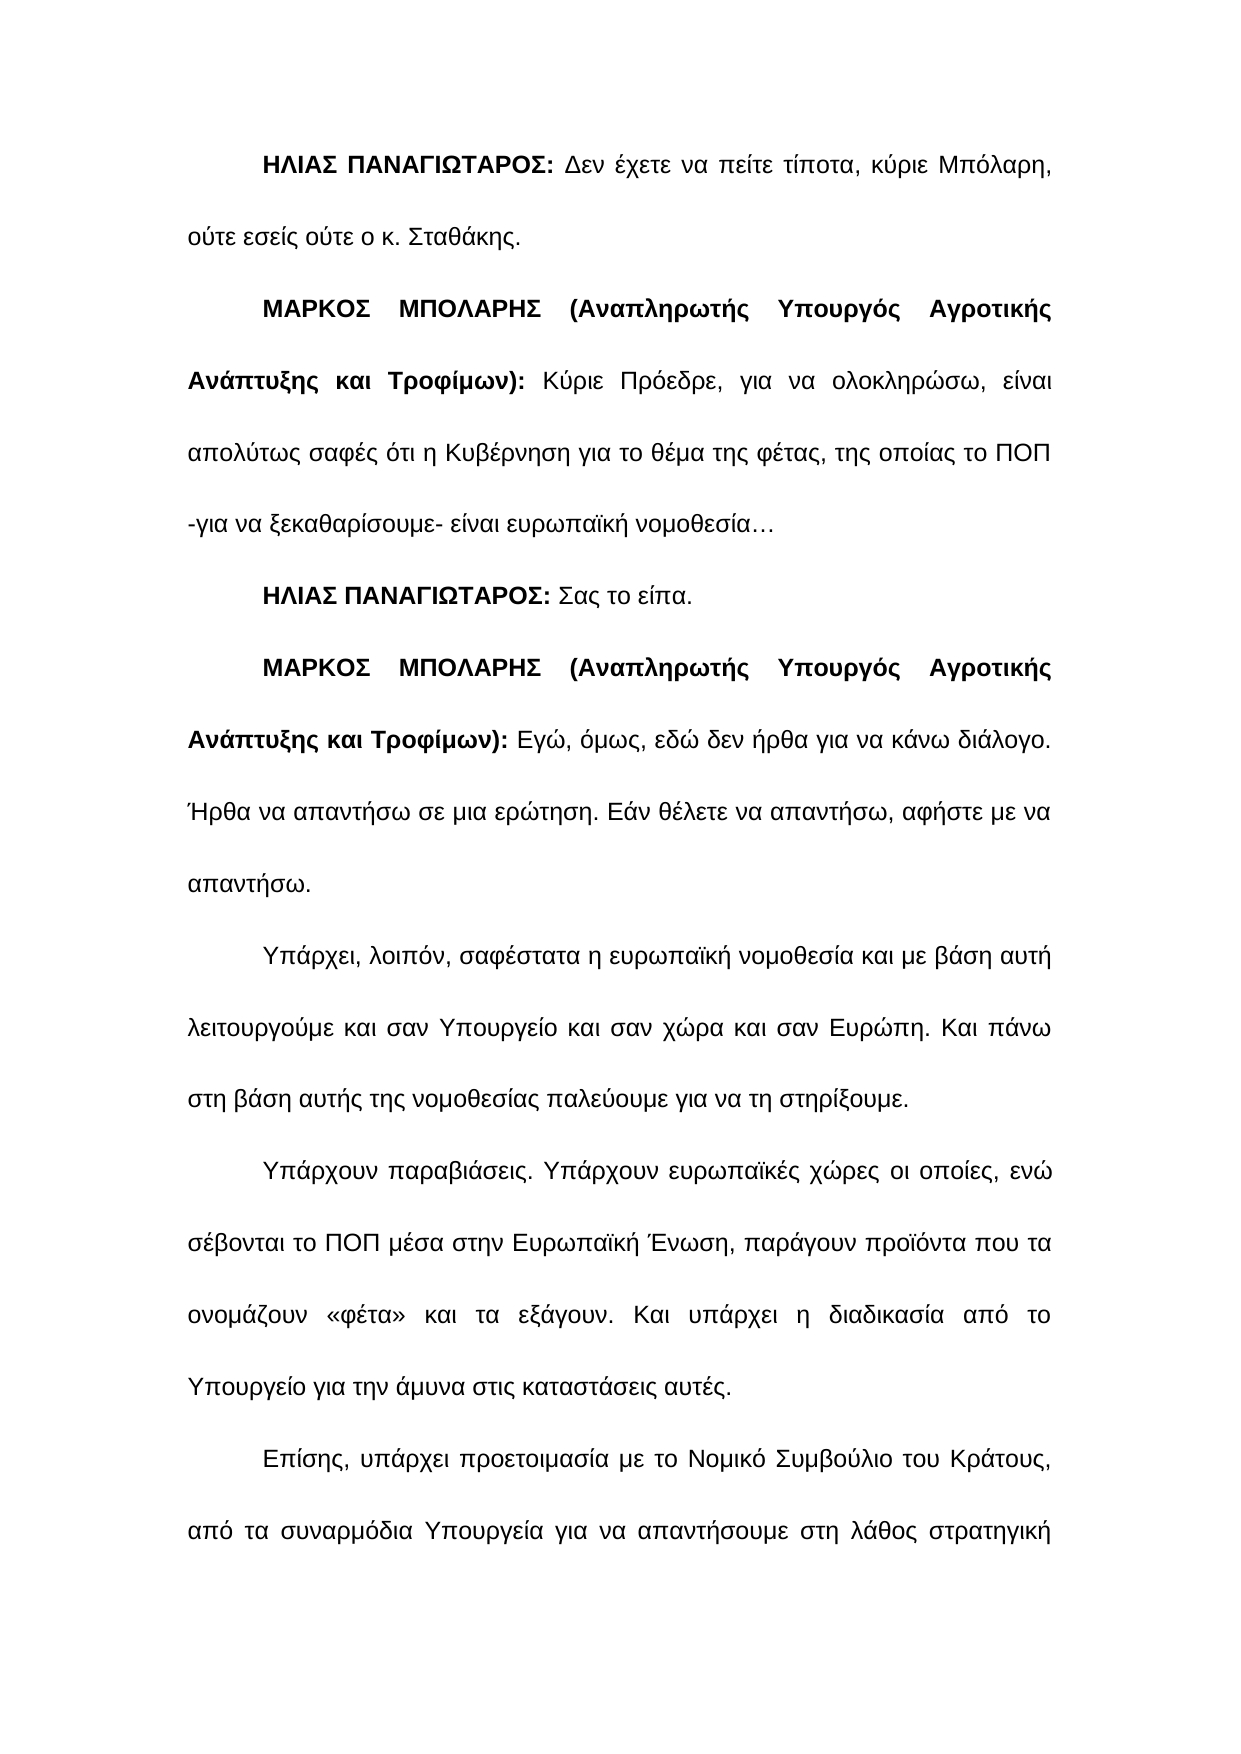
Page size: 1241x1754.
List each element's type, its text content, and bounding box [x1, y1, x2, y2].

text ΜΑΡΚΟΣ ΜΠΟΛΑΡΗΣ (Αναπληρωτής Υπουργός Αγροτικής Ανάπτυξης και Τροφίμων): Κύριε Πρόεδρε, για να ολοκληρώσω, είναι απολύτως σαφές ότι η Κυβέρνηση για το θέμα της φέτας, της οποίας το ΠΟΠ -για να ξεκαθαρίσουμε- είναι ευρωπαϊκή νομοθεσία… [187, 294, 1053, 538]
text Υπάρχουν παραβιάσεις. Υπάρχουν ευρωπαϊκές χώρες οι οποίες, ενώ σέβονται το ΠΟΠ μέσα στην Ευρωπαϊκή Ένωση, παράγουν προϊόντα που τα ονομάζουν «φέτα» και τα εξάγουν. Και υπάρχει η διαδικασία από το Υπουργείο για την άμυνα στις καταστάσεις αυτές. [187, 1156, 1053, 1401]
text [187, 1444, 1053, 1544]
text ΗΛΙΑΣ ΠΑΝΑΓΙΩΤΑΡΟΣ: Σας το είπα. [187, 581, 1053, 610]
text ΗΛΙΑΣ ΠΑΝΑΓΙΩΤΑΡΟΣ: Δεν έχετε να πείτε τίποτα, κύριε Μπόλαρη, ούτε εσείς ούτε ο κ. Σταθάκης. [187, 150, 1053, 251]
text Υπάρχει, λοιπόν, σαφέστατα η ευρωπαϊκή νομοθεσία και με βάση αυτή λειτουργούμε και σαν Υπουργείο και σαν χώρα και σαν Ευρώπη. Και πάνω στη βάση αυτής της νομοθεσίας παλεύουμε για να τη στηρίξουμε. [187, 941, 1053, 1113]
text ΜΑΡΚΟΣ ΜΠΟΛΑΡΗΣ (Αναπληρωτής Υπουργός Αγροτικής Ανάπτυξης και Τροφίμων): Εγώ, όμως, εδώ δεν ήρθα για να κάνω διάλογο. Ήρθα να απαντήσω σε μια ερώτηση. Εάν θέλετε να απαντήσω, αφήστε με να απαντήσω. [187, 653, 1053, 897]
